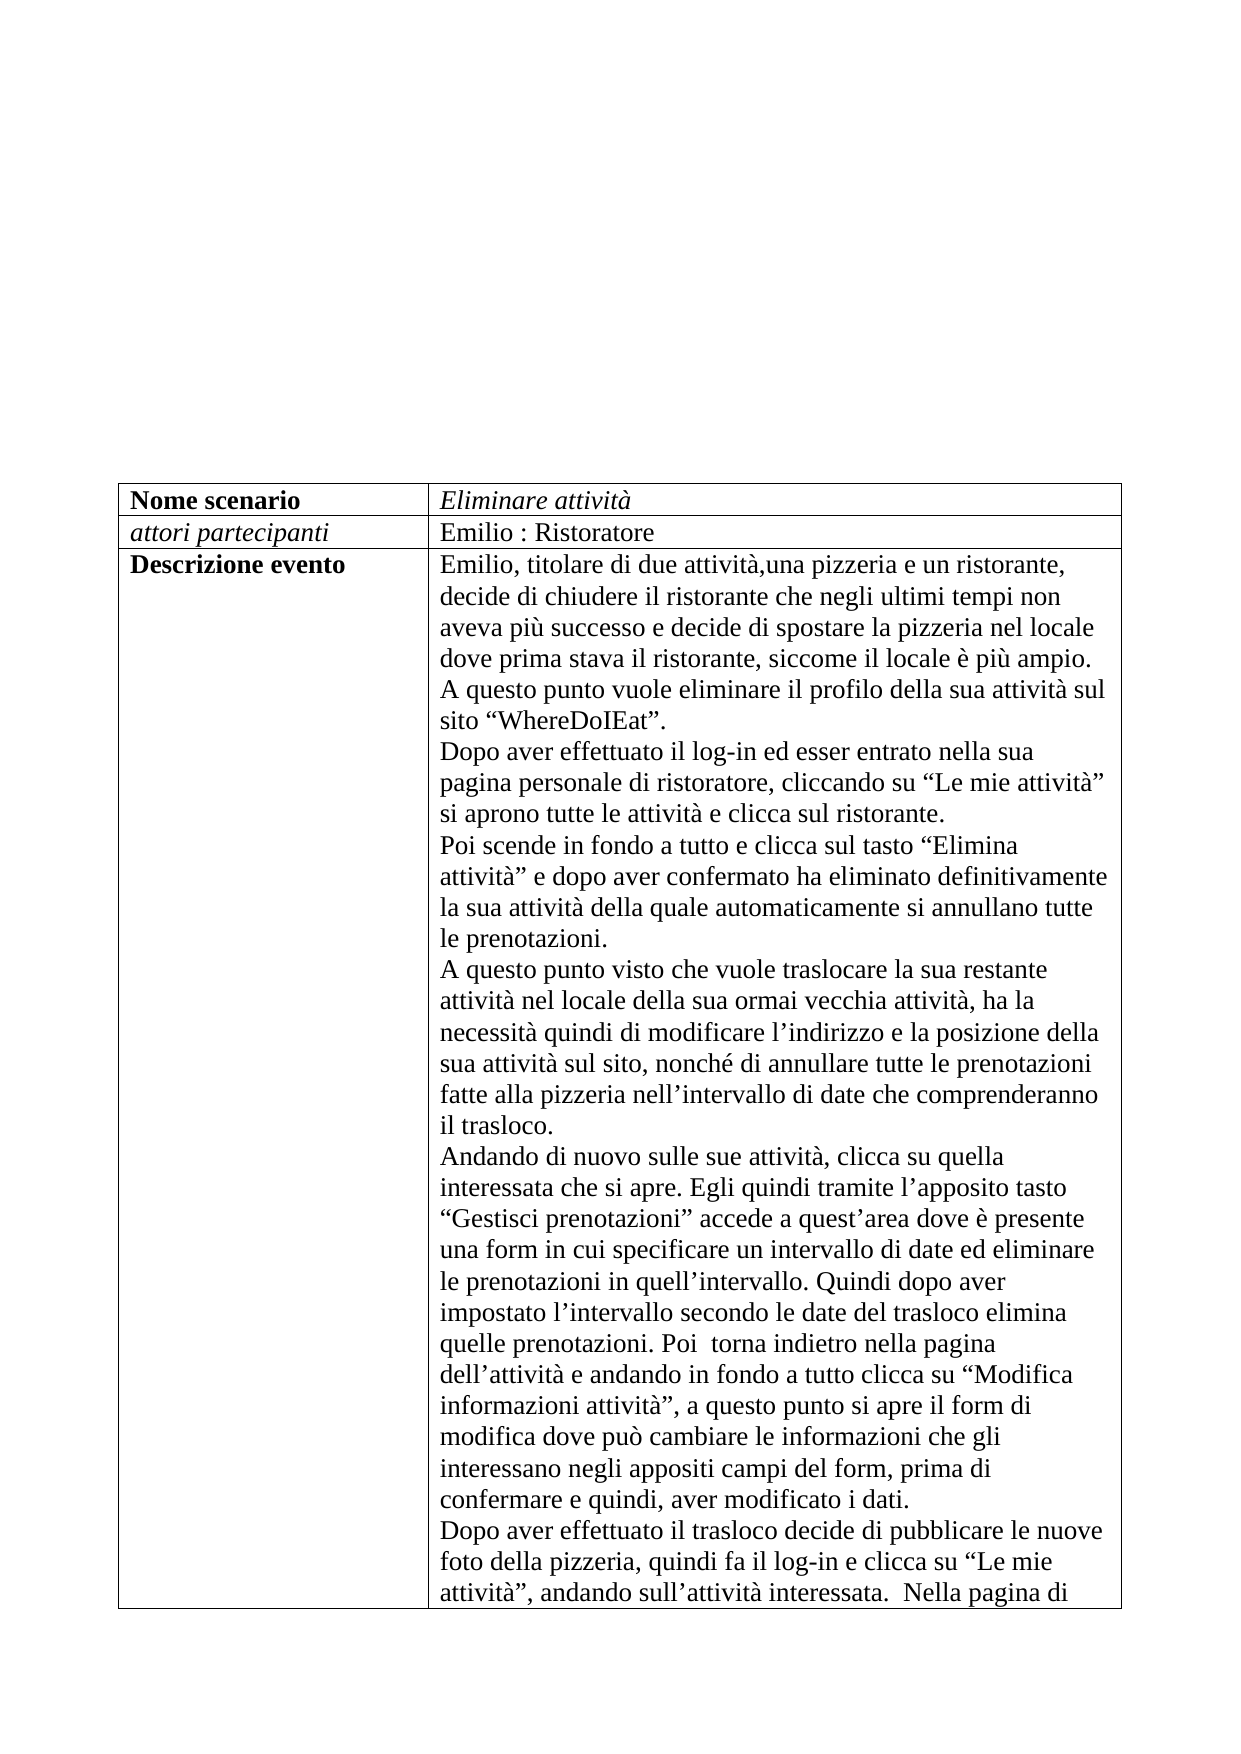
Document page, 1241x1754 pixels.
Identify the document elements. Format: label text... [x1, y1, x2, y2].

table_cell Descrizione evento [119, 549, 428, 1607]
table_header Nome scenario [119, 484, 428, 515]
table_cell Emilio : Ristoratore [429, 516, 1121, 547]
table_cell attori partecipanti [119, 516, 428, 547]
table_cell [429, 549, 1121, 1607]
table_header Eliminare attività [429, 484, 1121, 515]
